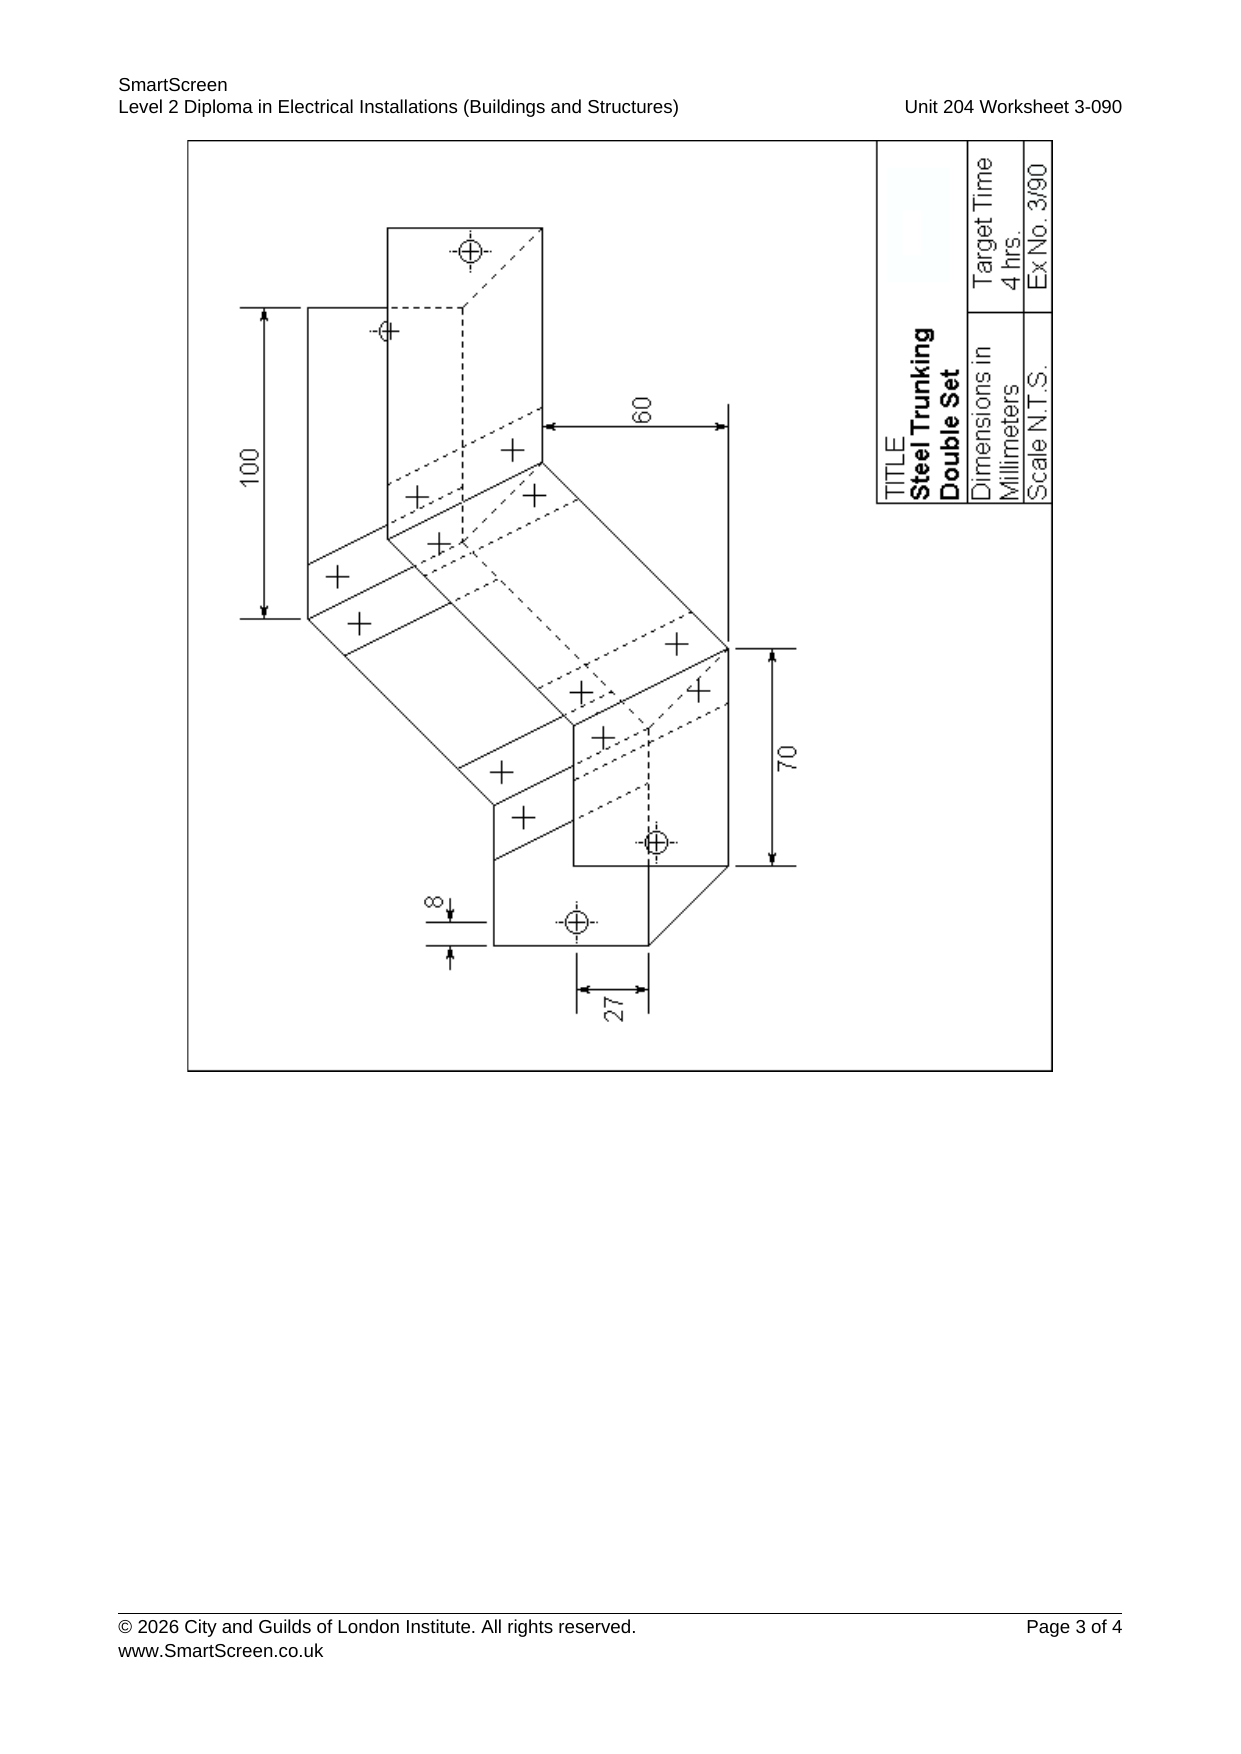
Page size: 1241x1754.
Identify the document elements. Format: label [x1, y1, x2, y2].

table_header [118, 136, 1122, 1076]
picture [187, 140, 1053, 1072]
